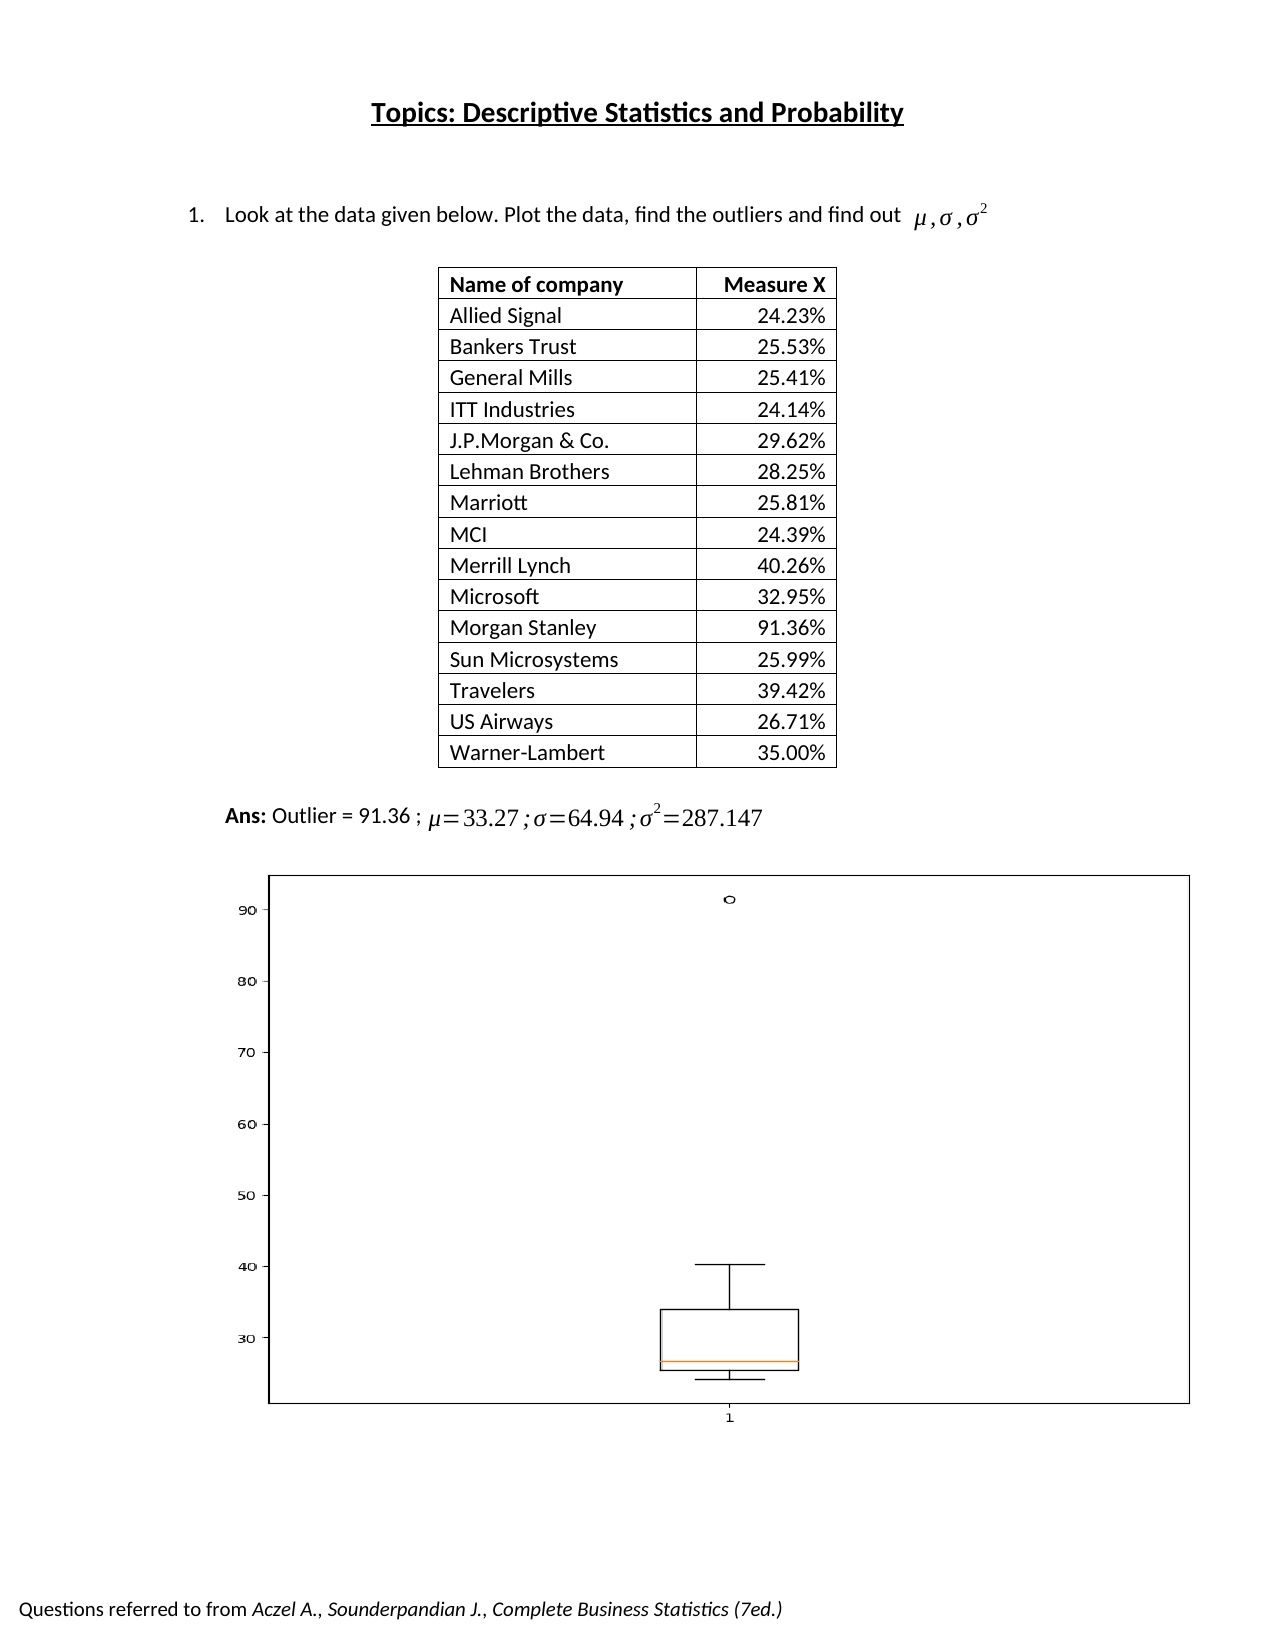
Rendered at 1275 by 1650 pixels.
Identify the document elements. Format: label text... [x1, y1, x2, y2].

table_cell 91.36% [697, 611, 836, 642]
table_cell Sun Microsystems [439, 643, 696, 673]
table_cell Bankers Trust [439, 330, 696, 360]
table_cell Travelers [439, 674, 696, 704]
table_cell 29.62% [697, 424, 836, 454]
table_cell J.P.Morgan & Co. [439, 424, 696, 454]
table_cell 40.26% [697, 549, 836, 579]
table_cell Microsoft [439, 580, 696, 610]
table_cell Merrill Lynch [439, 549, 696, 579]
table_cell MCI [439, 518, 696, 548]
table_cell 39.42% [697, 674, 836, 704]
table_cell 32.95% [697, 580, 836, 610]
table_cell Lehman Brothers [439, 455, 696, 485]
table_cell 25.53% [697, 330, 836, 360]
table_cell Warner-Lambert [439, 736, 696, 767]
table_cell Morgan Stanley [439, 611, 696, 642]
table_cell 25.81% [697, 486, 836, 517]
table_cell Marriott [439, 486, 696, 517]
table_cell US Airways [439, 705, 696, 735]
table_cell 25.99% [697, 643, 836, 673]
table_cell 24.23% [697, 299, 836, 329]
list Look at the data given below. Plot the data, find the outliers and find out [187, 199, 1125, 230]
text Ans: Outlier = 91.36 ; [150, 800, 1125, 831]
table_cell 28.25% [697, 455, 836, 485]
table_header Measure X [697, 268, 836, 298]
text Topics: Descriptive Statistics and Probability [150, 94, 1125, 129]
table_cell 25.41% [697, 361, 836, 392]
table_cell 35.00% [697, 736, 836, 767]
table_cell 26.71% [697, 705, 836, 735]
table_cell Allied Signal [439, 299, 696, 329]
table_cell ITT Industries [439, 393, 696, 423]
table_cell 24.14% [697, 393, 836, 423]
table_cell General Mills [439, 361, 696, 392]
picture [225, 867, 1200, 1432]
table_cell 24.39% [697, 518, 836, 548]
table_header Name of company [439, 268, 696, 298]
